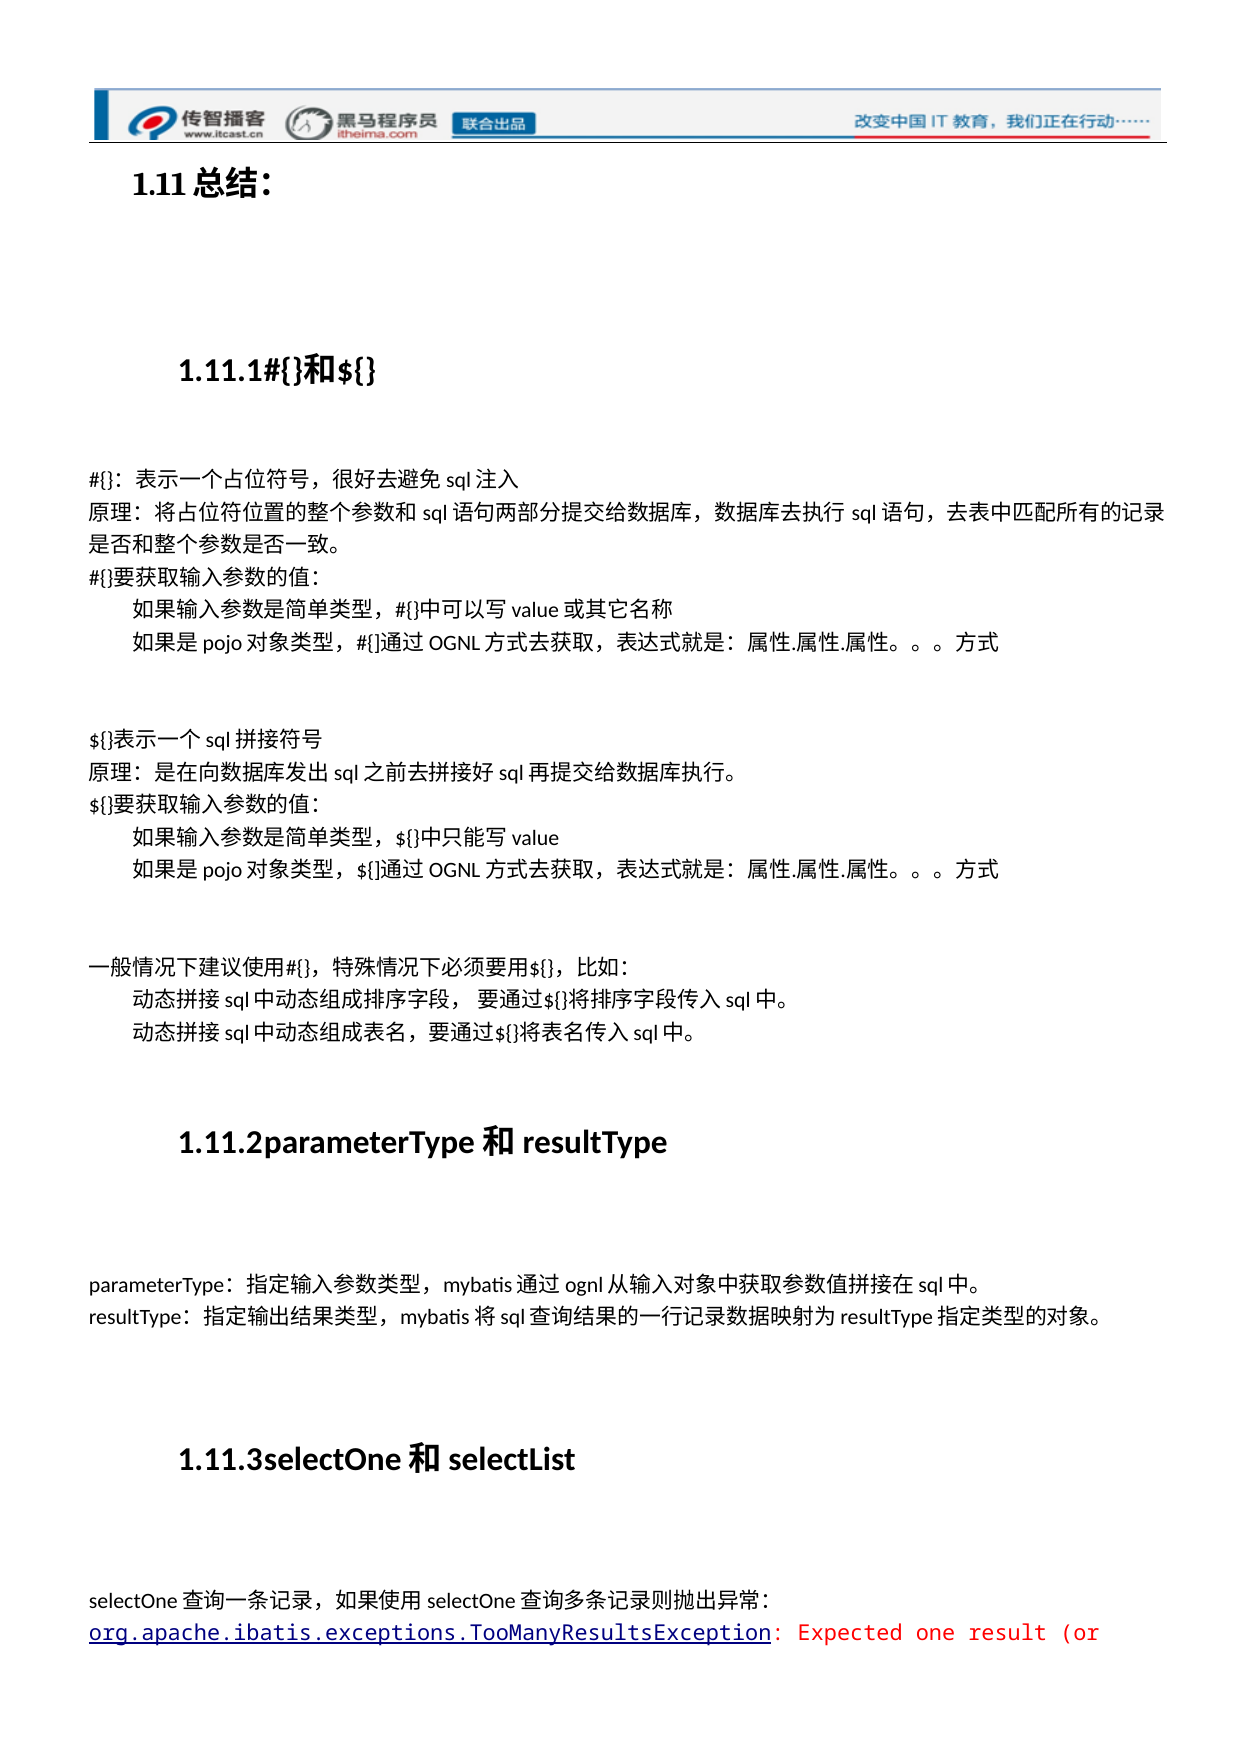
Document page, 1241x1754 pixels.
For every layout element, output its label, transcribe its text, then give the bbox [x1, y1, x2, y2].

text resultType：指定输出结果类型，mybatis将sql查询结果的一行记录数据映射为resultType指定类型的对象。 [89, 1299, 1167, 1331]
subtitle selectOne和selectList [177, 1423, 1167, 1488]
text 动态拼接sql中动态组成排序字段， 要通过${}将排序字段传入sql中。 [89, 982, 1167, 1014]
text ${}表示一个sql 拼接符号 [89, 722, 1167, 754]
text 如果输入参数是简单类型，#{}中可以写value或其它名称 [89, 592, 1167, 624]
text 动态拼接sql中动态组成表名，要通过${}将表名传入sql中。 [89, 1014, 1167, 1047]
text parameterType：指定输入参数类型，mybatis通过ognl从输入对象中获取参数值拼接在sql中。 [89, 1266, 1167, 1299]
picture [94, 88, 1161, 140]
text 原理：是在向数据库发出sql之前去拼接好sql再提交给数据库执行。 [89, 754, 1167, 787]
subtitle 总结： [133, 148, 1167, 213]
text #{}：表示一个占位符号，很好去避免sql注入 [89, 462, 1167, 494]
text 原理：将占位符位置的整个参数和sql语句两部分提交给数据库，数据库去执行sql语句，去表中匹配所有的记录是否和整个参数是否一致。 [89, 494, 1167, 559]
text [89, 1615, 1167, 1648]
text 一般情况下建议使用#{}，特殊情况下必须要用${}，比如： [89, 949, 1167, 982]
subtitle #{}和${} [177, 335, 1167, 400]
text #{}要获取输入参数的值： [89, 559, 1167, 592]
text 如果是pojo对象类型，${]通过OGNL方式去获取，表达式就是：属性.属性.属性。。。方式 [89, 852, 1167, 884]
text 如果是pojo对象类型，#{]通过OGNL方式去获取，表达式就是：属性.属性.属性。。。方式 [89, 624, 1167, 657]
text 如果输入参数是简单类型，${}中只能写value [89, 819, 1167, 852]
subtitle parameterType 和resultType [177, 1106, 1167, 1171]
text ${}要获取输入参数的值： [89, 787, 1167, 819]
text selectOne查询一条记录，如果使用selectOne查询多条记录则抛出异常： [89, 1583, 1167, 1615]
